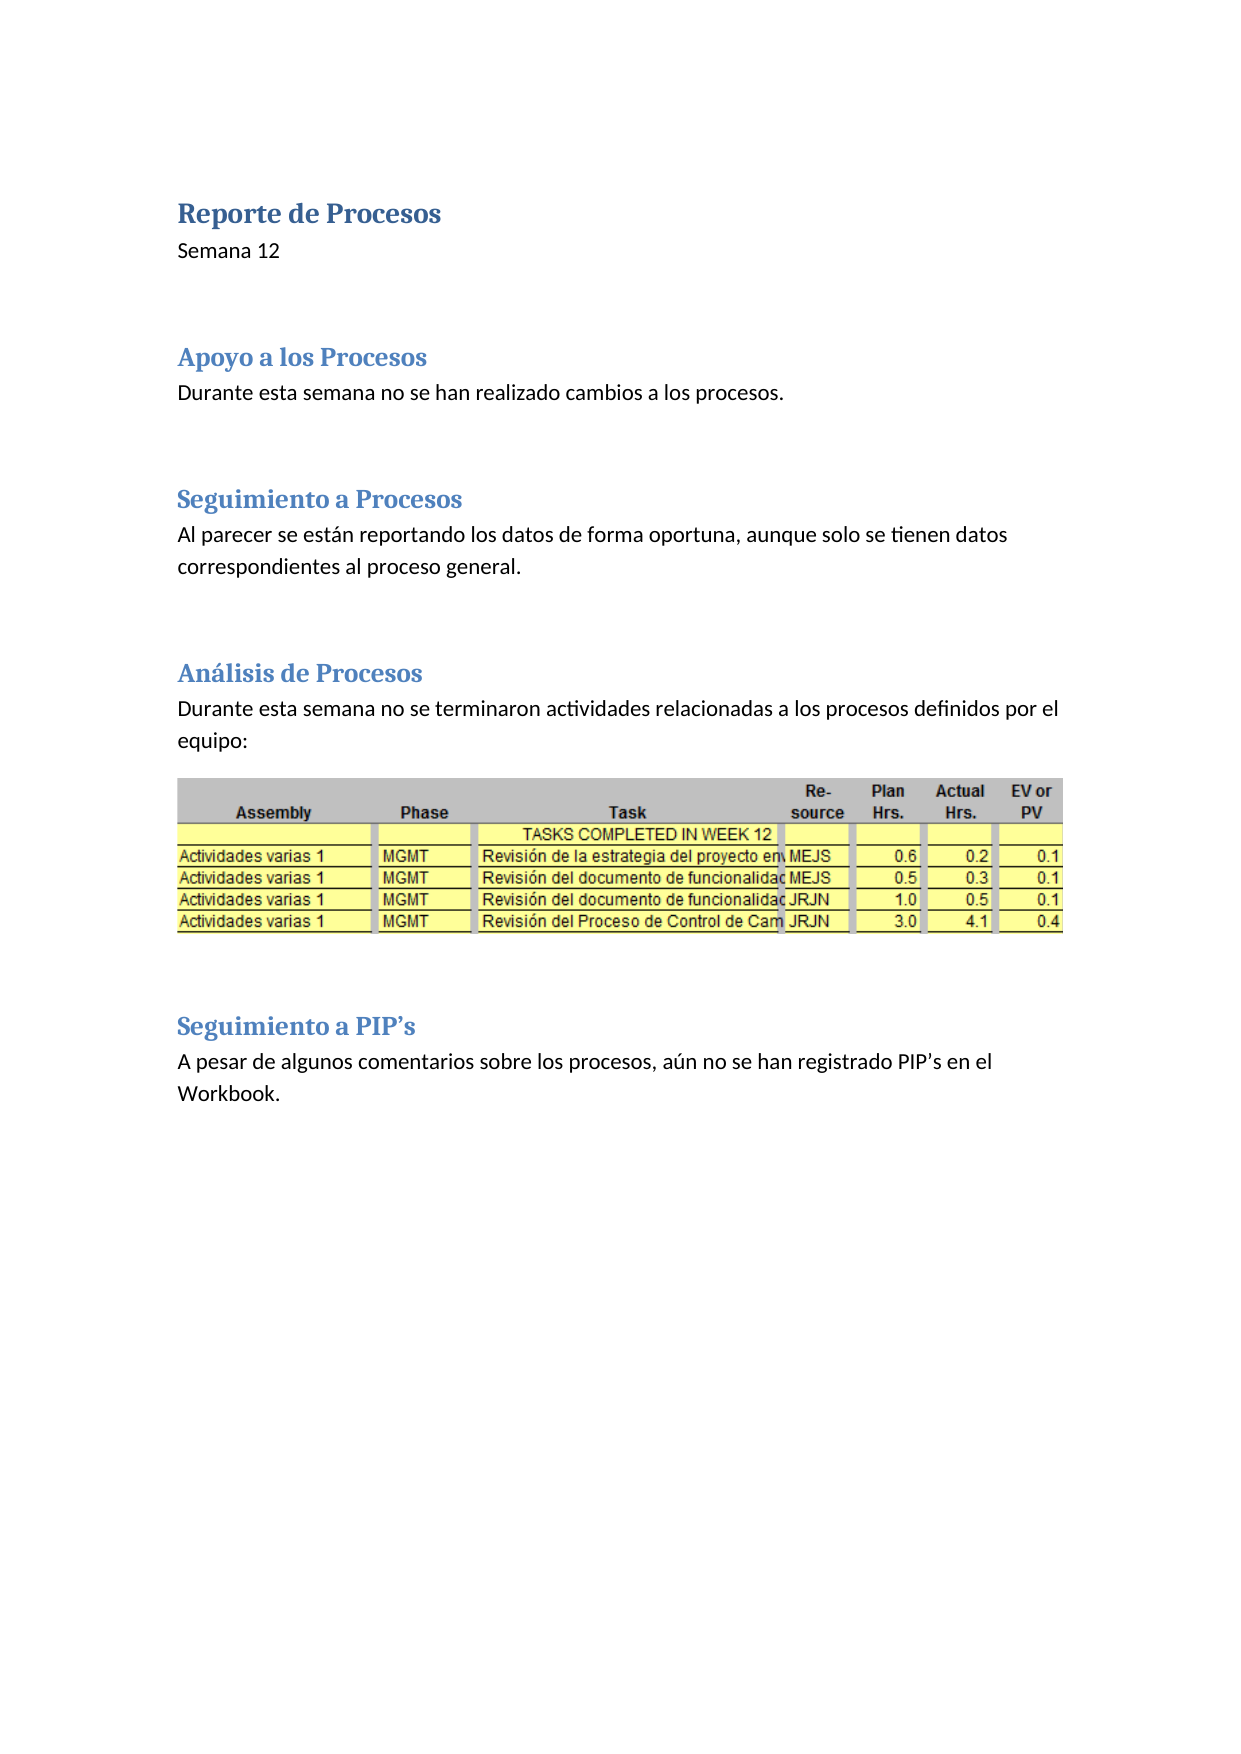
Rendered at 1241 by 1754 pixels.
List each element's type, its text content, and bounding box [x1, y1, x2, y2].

text Durante esta semana no se terminaron actividades relacionadas a los procesos definidos por el equipo: [177, 694, 1063, 754]
subtitle Seguimiento a PIP’s [177, 1011, 1063, 1043]
text Durante esta semana no se han realizado cambios a los procesos. [177, 378, 1063, 406]
text Al parecer se están reportando los datos de forma oportuna, aunque solo se tienen datos correspondientes al proceso general. [177, 520, 1063, 580]
subtitle Apoyo a los Procesos [177, 342, 1063, 373]
picture [177, 778, 1063, 934]
text A pesar de algunos comentarios sobre los procesos, aún no se han registrado PIP’s en el Workbook. [177, 1047, 1063, 1107]
subtitle Análisis de Procesos [177, 658, 1063, 689]
text Semana 12 [177, 236, 1063, 264]
subtitle Seguimiento a Procesos [177, 484, 1063, 515]
subtitle Reporte de Procesos [177, 198, 1063, 231]
